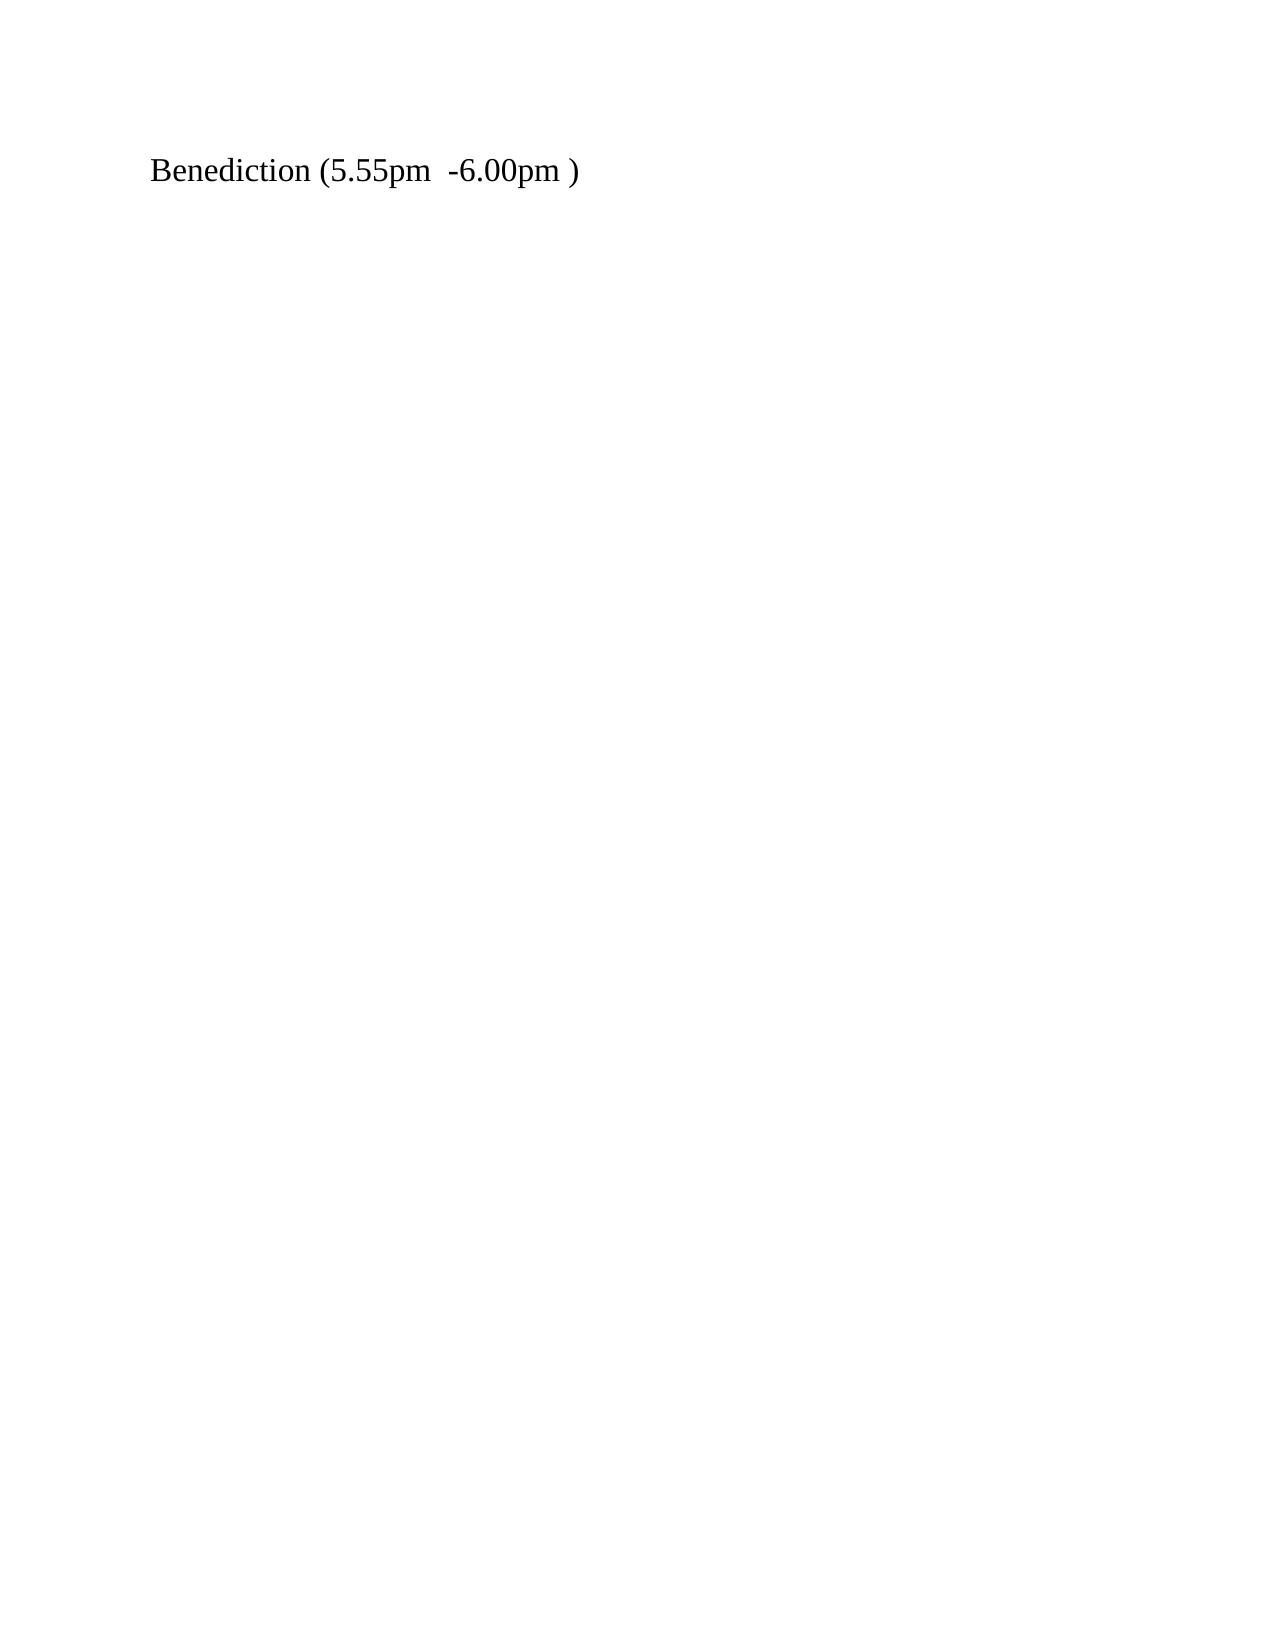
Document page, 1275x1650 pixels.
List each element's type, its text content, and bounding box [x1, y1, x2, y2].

text Benediction (5.55pm -6.00pm ) [150, 150, 1125, 188]
